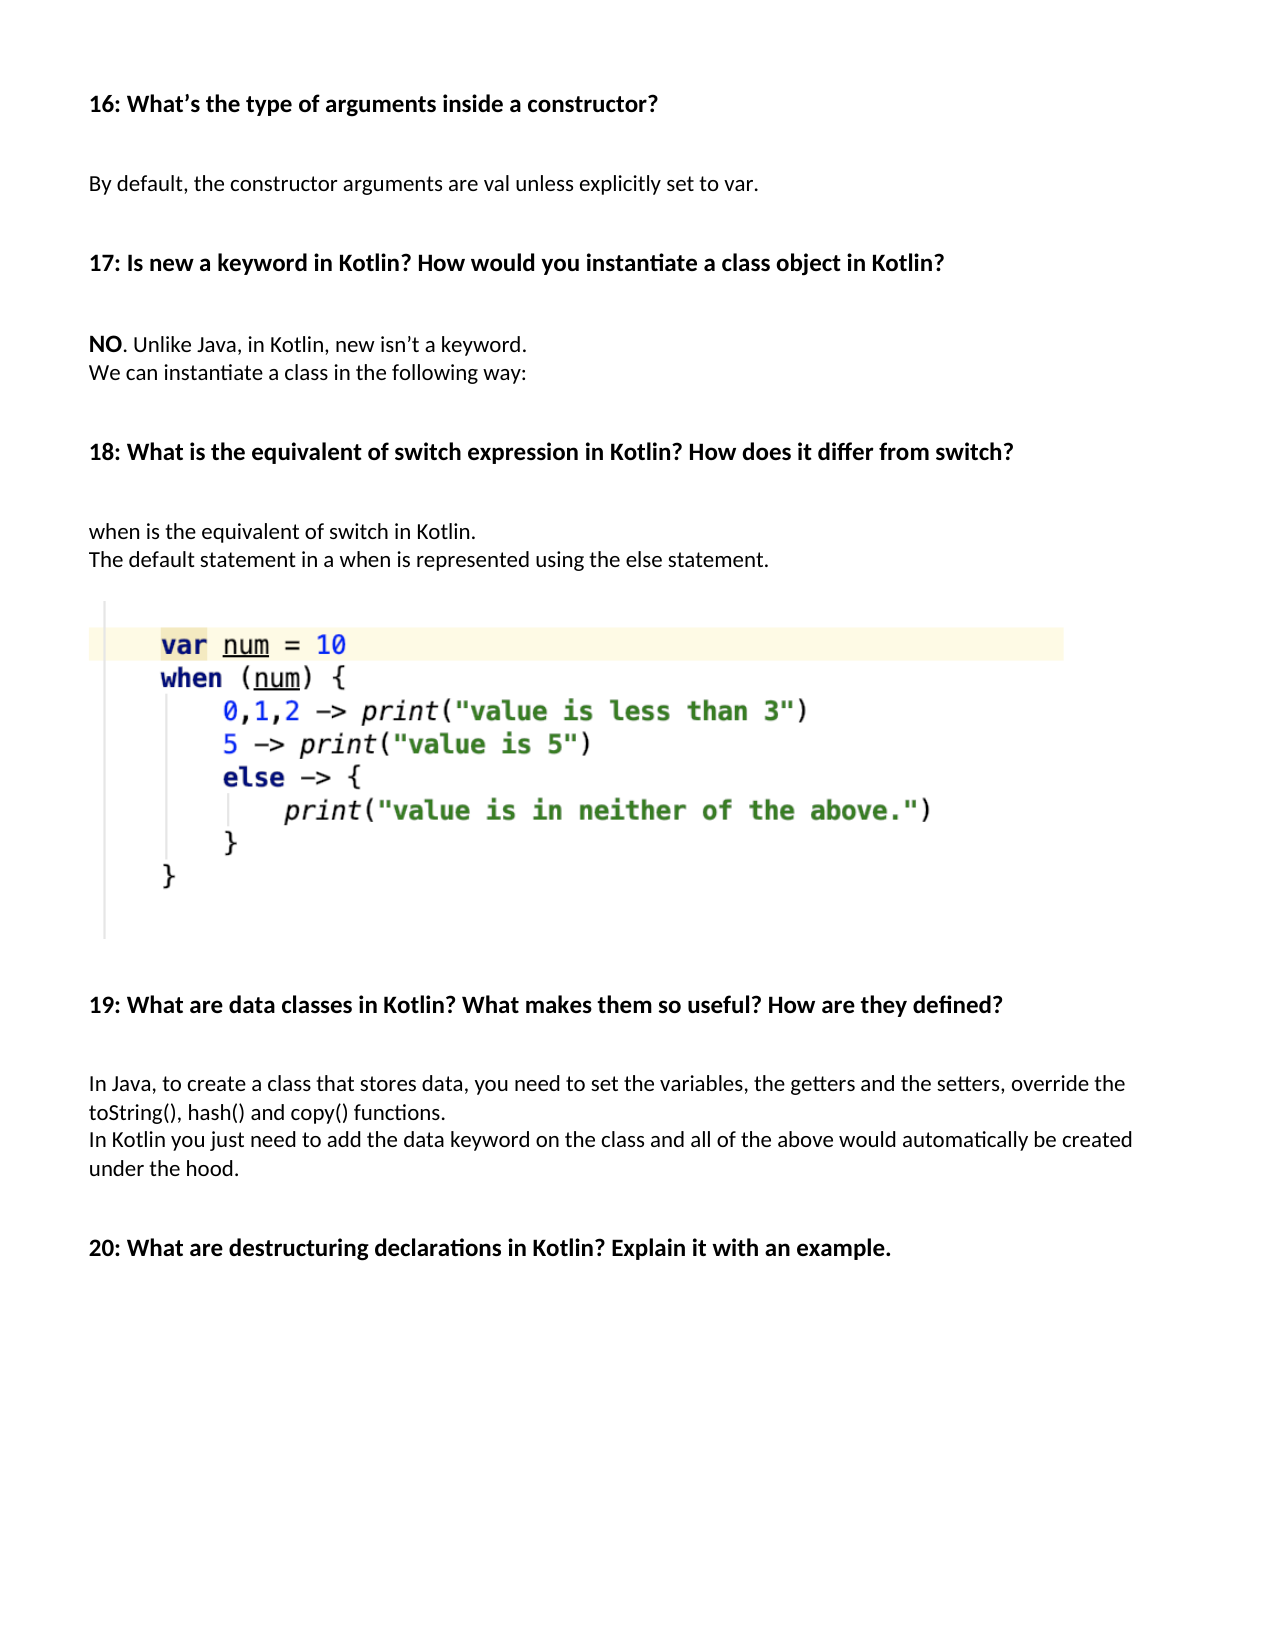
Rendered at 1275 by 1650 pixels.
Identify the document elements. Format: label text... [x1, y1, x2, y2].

text 18: What is the equivalent of switch expression in Kotlin? How does it differ from switch? [89, 436, 1186, 467]
text 16: What’s the type of arguments inside a constructor? [89, 89, 1186, 119]
text 20: What are destructuring declarations in Kotlin? Explain it with an example. [89, 1232, 1186, 1262]
text By default, the constructor arguments are val unless explicitly set to var. [89, 169, 1186, 197]
text In Java, to create a class that stores data, you need to set the variables, the getters and the setters, override the toString(), hash() and copy() functions. In Kotlin you just need to add the data keyword on the class and all of the above would automatically be created under the hood. [89, 1069, 1186, 1182]
text when is the equivalent of switch in Kotlin. The default statement in a when is represented using the else statement. [89, 517, 1186, 573]
text 17: Is new a keyword in Kotlin? How would you instantiate a class object in Kotlin? [89, 247, 1186, 278]
text NO. Unlike Java, in Kotlin, new isn’t a keyword. We can instantiate a class in the following way: [89, 328, 1186, 386]
picture [88, 601, 1064, 939]
text 19: What are data classes in Kotlin? What makes them so useful? How are they defined? [89, 989, 1186, 1019]
